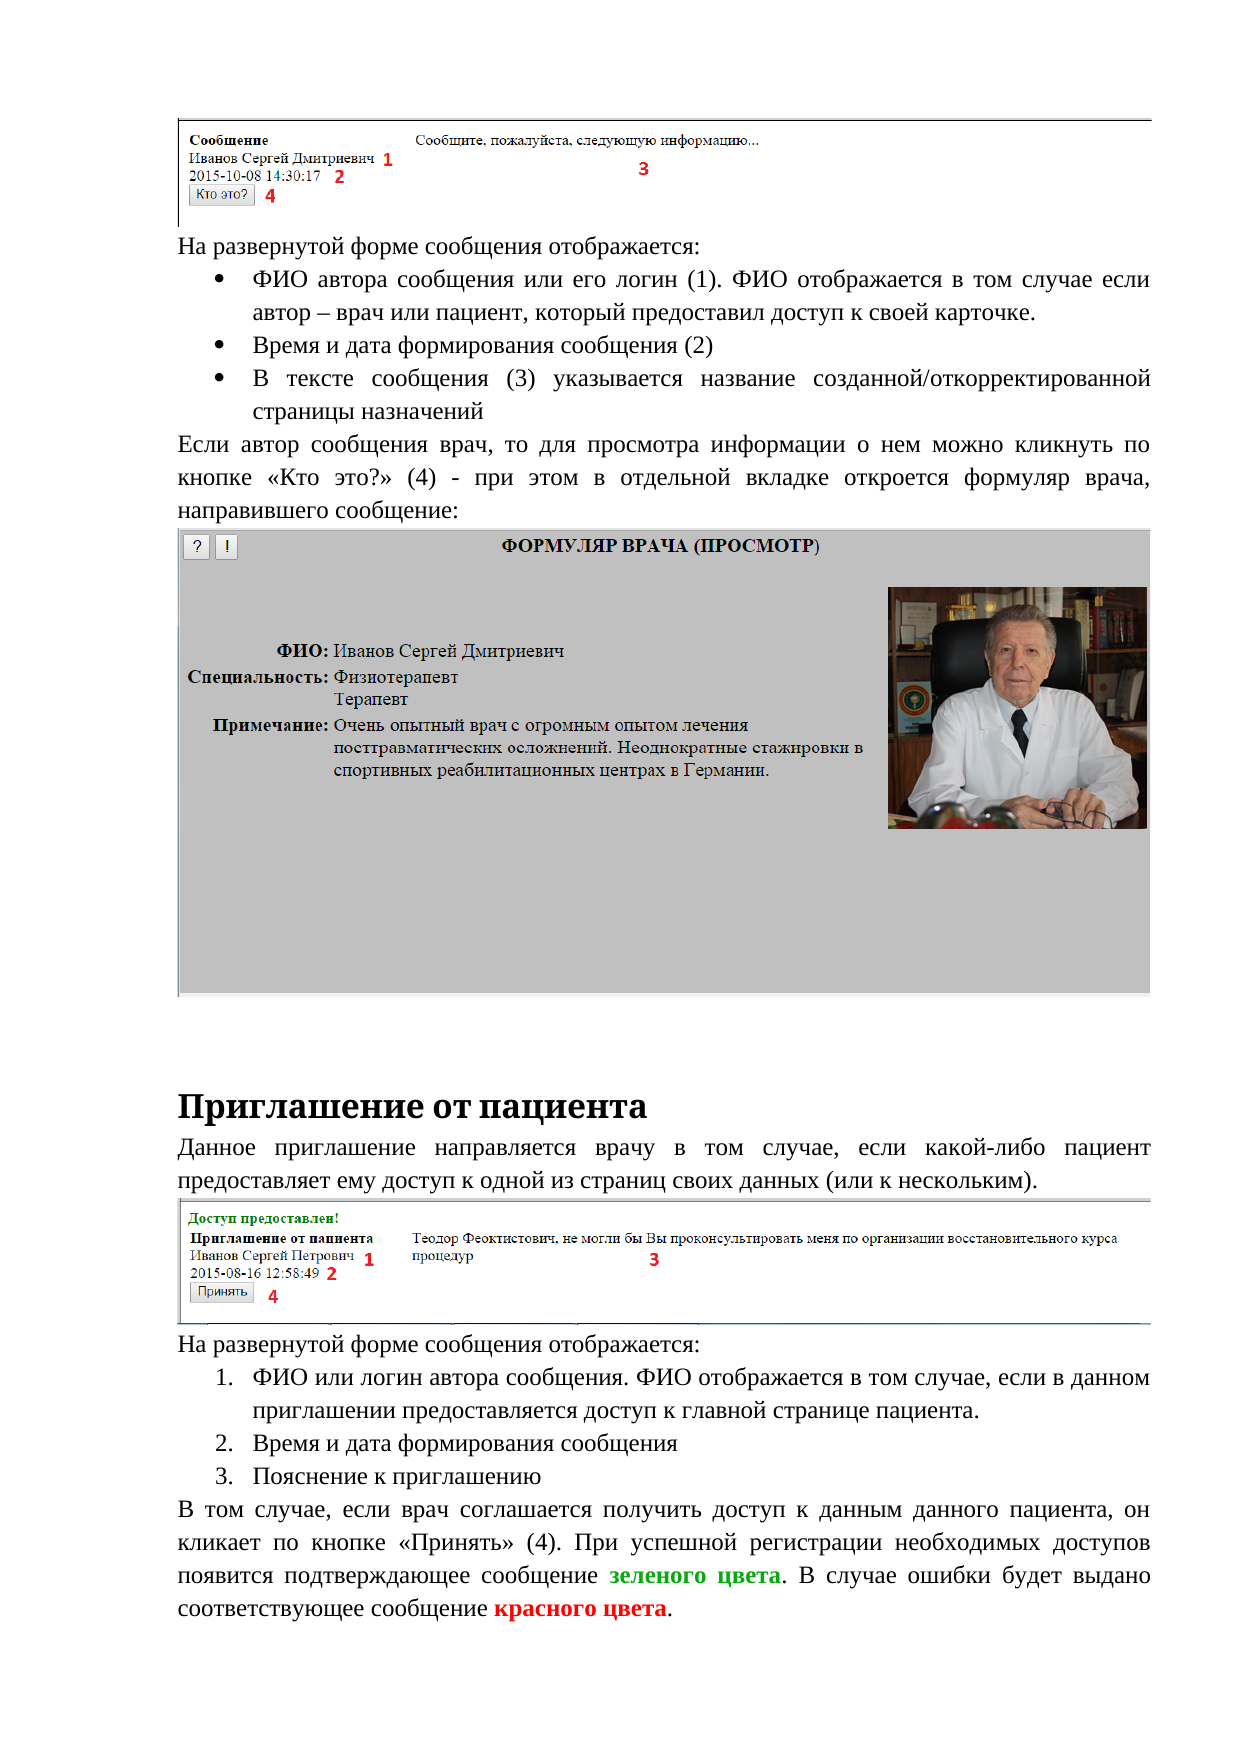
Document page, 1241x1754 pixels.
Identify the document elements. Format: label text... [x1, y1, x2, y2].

list Время и дата формирования сообщения [215, 1428, 1152, 1457]
text На развернутой форме сообщения отображается: [177, 1329, 1152, 1358]
picture [177, 528, 1151, 997]
list ФИО автора сообщения или его логин (1). ФИО отображается в том случае если автор – врач или пациент, который предоставил доступ к своей карточке. [215, 264, 1152, 326]
list Пояснение к приглашению [215, 1461, 1152, 1490]
text Данное приглашение направляется врачу в том случае, если какой-либо пациент предоставляет ему доступ к одной из страниц своих данных (или к нескольким). [177, 1132, 1152, 1194]
text В том случае, если врач соглашается получить доступ к данным данного пациента, он кликает по кнопке «Принять» (4). При успешной регистрации необходимых доступов появится подтверждающее сообщение зеленого цвета. В случае ошибки будет выдано соответствующее сообщение красного цвета. [177, 1494, 1152, 1622]
list ФИО или логин автора сообщения. ФИО отображается в том случае, если в данном приглашении предоставляется доступ к главной странице пациента. [215, 1362, 1152, 1424]
list Время и дата формирования сообщения (2) [215, 330, 1152, 359]
list В тексте сообщения (3) указывается название созданной/откорректированной страницы назначений [215, 363, 1152, 425]
text Если автор сообщения врач, то для просмотра информации о нем можно кликнуть по кнопке «Кто это?» (4) - при этом в отдельной вкладке откроется формуляр врача, направившего сообщение: [177, 429, 1152, 524]
picture [177, 1198, 1151, 1325]
picture [177, 118, 1152, 227]
text На развернутой форме сообщения отображается: [177, 231, 1152, 260]
subtitle Приглашение от пациента [177, 1088, 1152, 1126]
